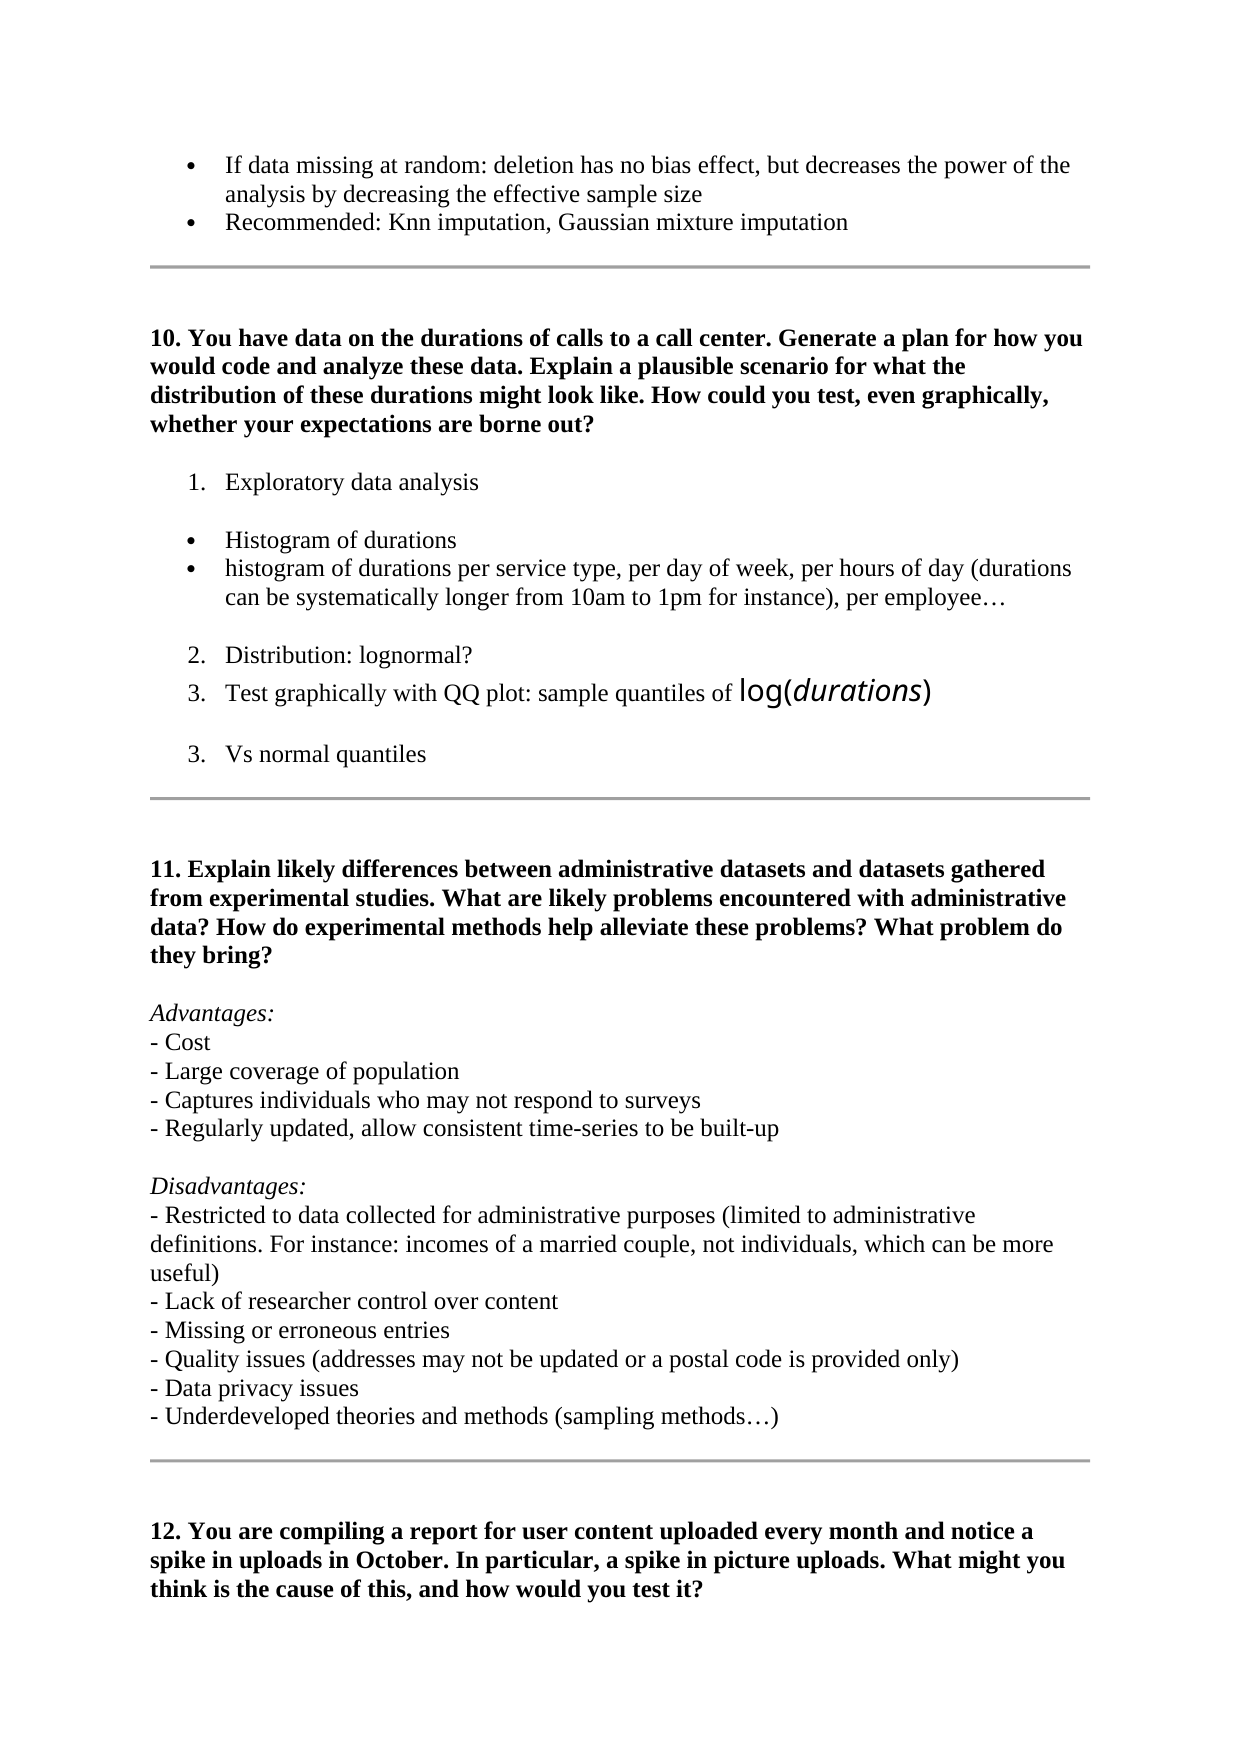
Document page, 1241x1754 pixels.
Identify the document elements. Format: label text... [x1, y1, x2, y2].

list Recommended: Knn imputation, Gaussian mixture imputation [187, 207, 1090, 236]
text Disadvantages: - Restricted to data collected for administrative purposes (limited to administrative definitions. For instance: incomes of a married couple, not individuals, which can be more useful) - Lack of researcher control over content - Missing or erroneous entries - Quality issues (addresses may not be updated or a postal code is provided only) - Data privacy issues - Underdeveloped theories and methods (sampling methods…) [150, 1171, 1090, 1430]
text 12. You are compiling a report for user content uploaded every month and notice a spike in uploads in October. In particular, a spike in picture uploads. What might you think is the cause of this, and how would you test it? [150, 1516, 1090, 1603]
list Test graphically with QQ plot: sample quantiles of log(durations) [187, 669, 1090, 710]
list Distribution: lognormal? [187, 640, 1090, 669]
list Histogram of durations [187, 525, 1090, 553]
text Advantages: - Cost - Large coverage of population - Captures individuals who may not respond to surveys - Regularly updated, allow consistent time-series to be built-up [150, 998, 1090, 1142]
list histogram of durations per service type, per day of week, per hours of day (durations can be systematically longer from 10am to 1pm for instance), per employee… [187, 553, 1090, 611]
text 11. Explain likely differences between administrative datasets and datasets gathered from experimental studies. What are likely problems encountered with administrative data? How do experimental methods help alleviate these problems? What problem do they bring? [150, 854, 1090, 969]
text 10. You have data on the durations of calls to a call center. Generate a plan for how you would code and analyze these data. Explain a plausible scenario for what the distribution of these durations might look like. How could you test, even graphically, whether your expectations are borne out? [150, 323, 1090, 438]
list Vs normal quantiles [187, 739, 1090, 768]
list If data missing at random: deletion has no bias effect, but decreases the power of the analysis by decreasing the effective sample size [187, 150, 1090, 207]
list Exploratory data analysis [187, 467, 1090, 496]
